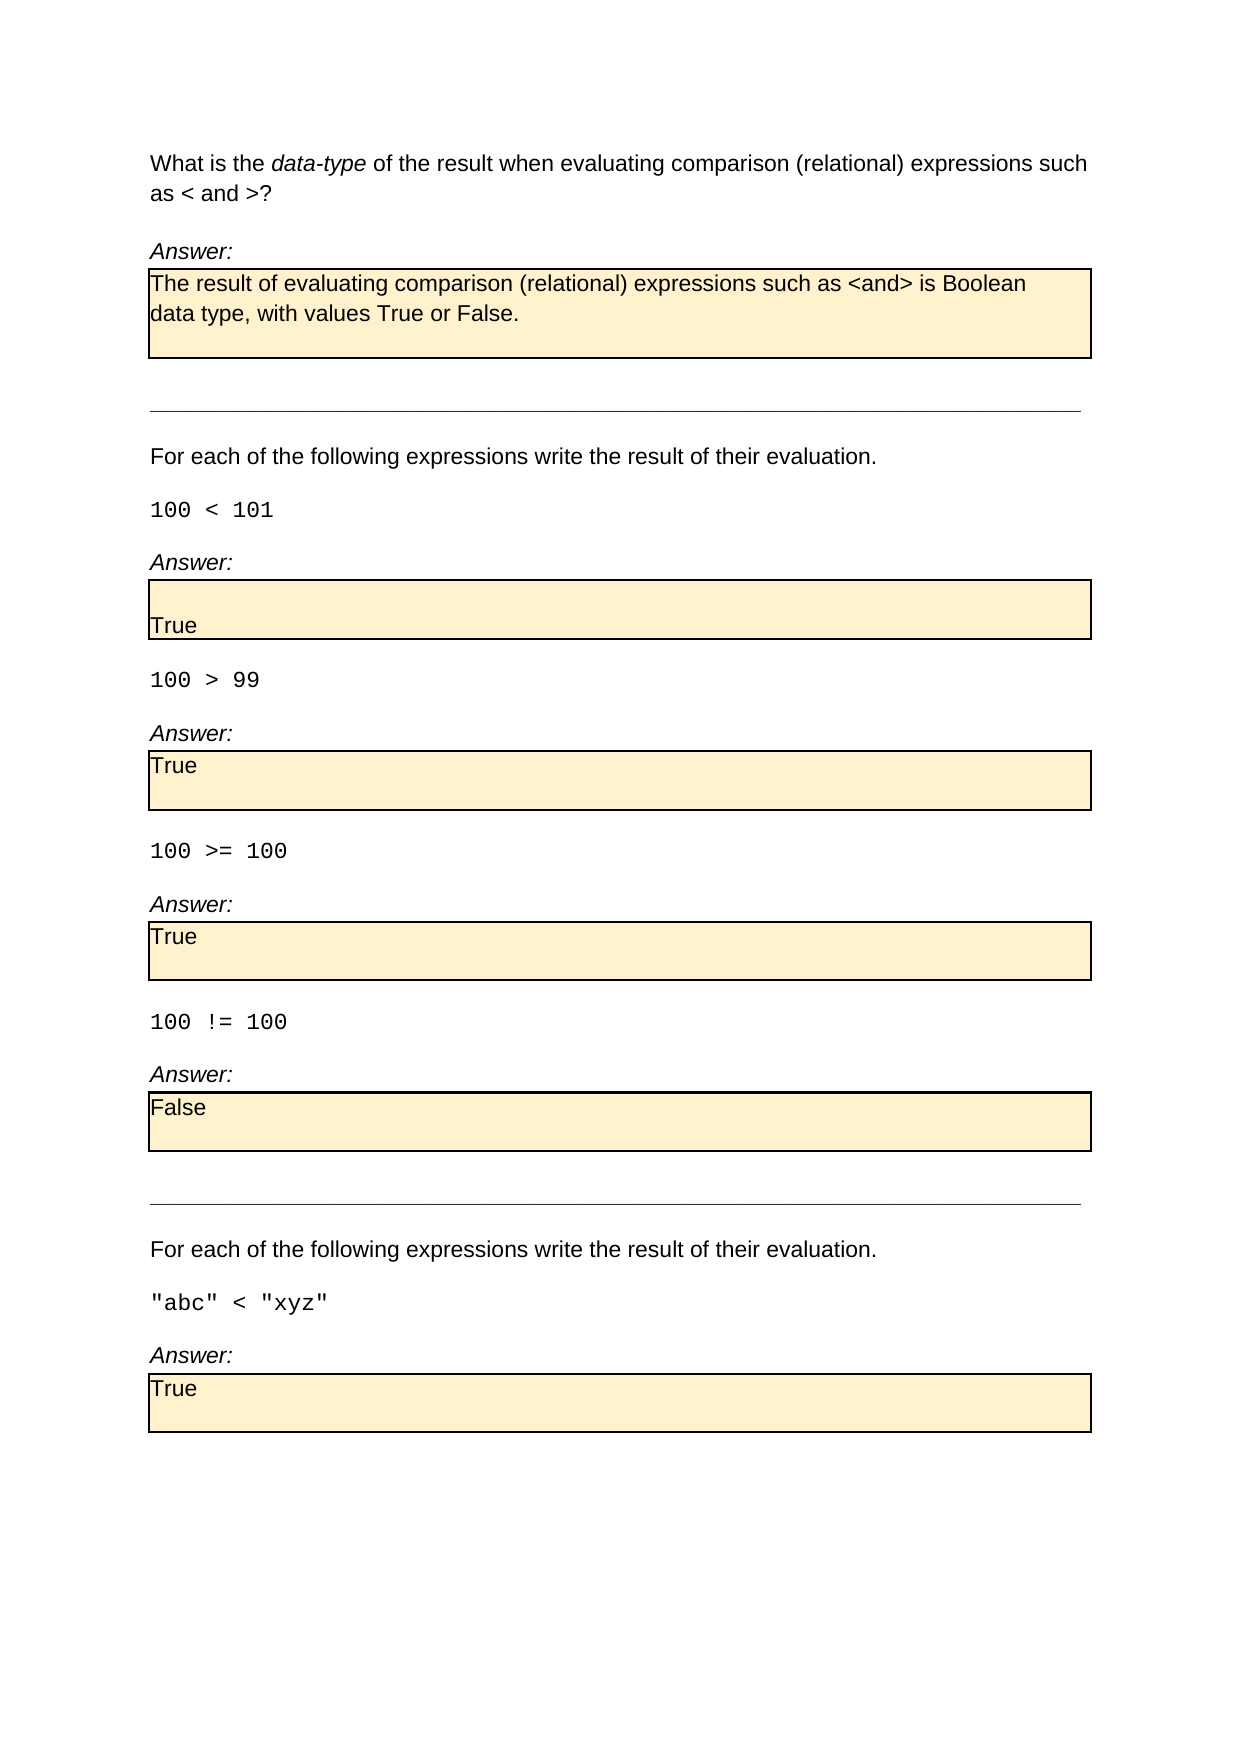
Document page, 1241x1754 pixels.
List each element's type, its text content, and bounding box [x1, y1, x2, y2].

text What is the data-type of the result when evaluating comparison (relational) expressions such as < and >? [150, 150, 1090, 208]
text _________________________________________________________________________ [150, 1181, 1090, 1207]
text The result of evaluating comparison (relational) expressions such as <and> is Boolean [150, 270, 1090, 296]
text For each of the following expressions write the result of their evaluation. [150, 443, 1090, 469]
text True [150, 609, 1090, 638]
text Answer: [150, 1342, 1090, 1369]
text True [150, 923, 1090, 949]
text 100 > 99 [150, 669, 1090, 695]
text Answer: [150, 1061, 1090, 1088]
text False [150, 1094, 1090, 1120]
text data type, with values True or False. [150, 298, 1090, 327]
text 100 < 101 [150, 498, 1090, 524]
text True [150, 752, 1090, 778]
text Answer: [150, 238, 1090, 264]
text 100 >= 100 [150, 839, 1090, 866]
text Answer: [150, 720, 1090, 746]
text For each of the following expressions write the result of their evaluation. [150, 1236, 1090, 1263]
text "abc" < "xyz" [150, 1291, 1090, 1317]
text True [150, 1375, 1090, 1401]
text 100 != 100 [150, 1010, 1090, 1036]
text Answer: [150, 891, 1090, 917]
text _________________________________________________________________________ [150, 388, 1090, 414]
text Answer: [150, 549, 1090, 575]
